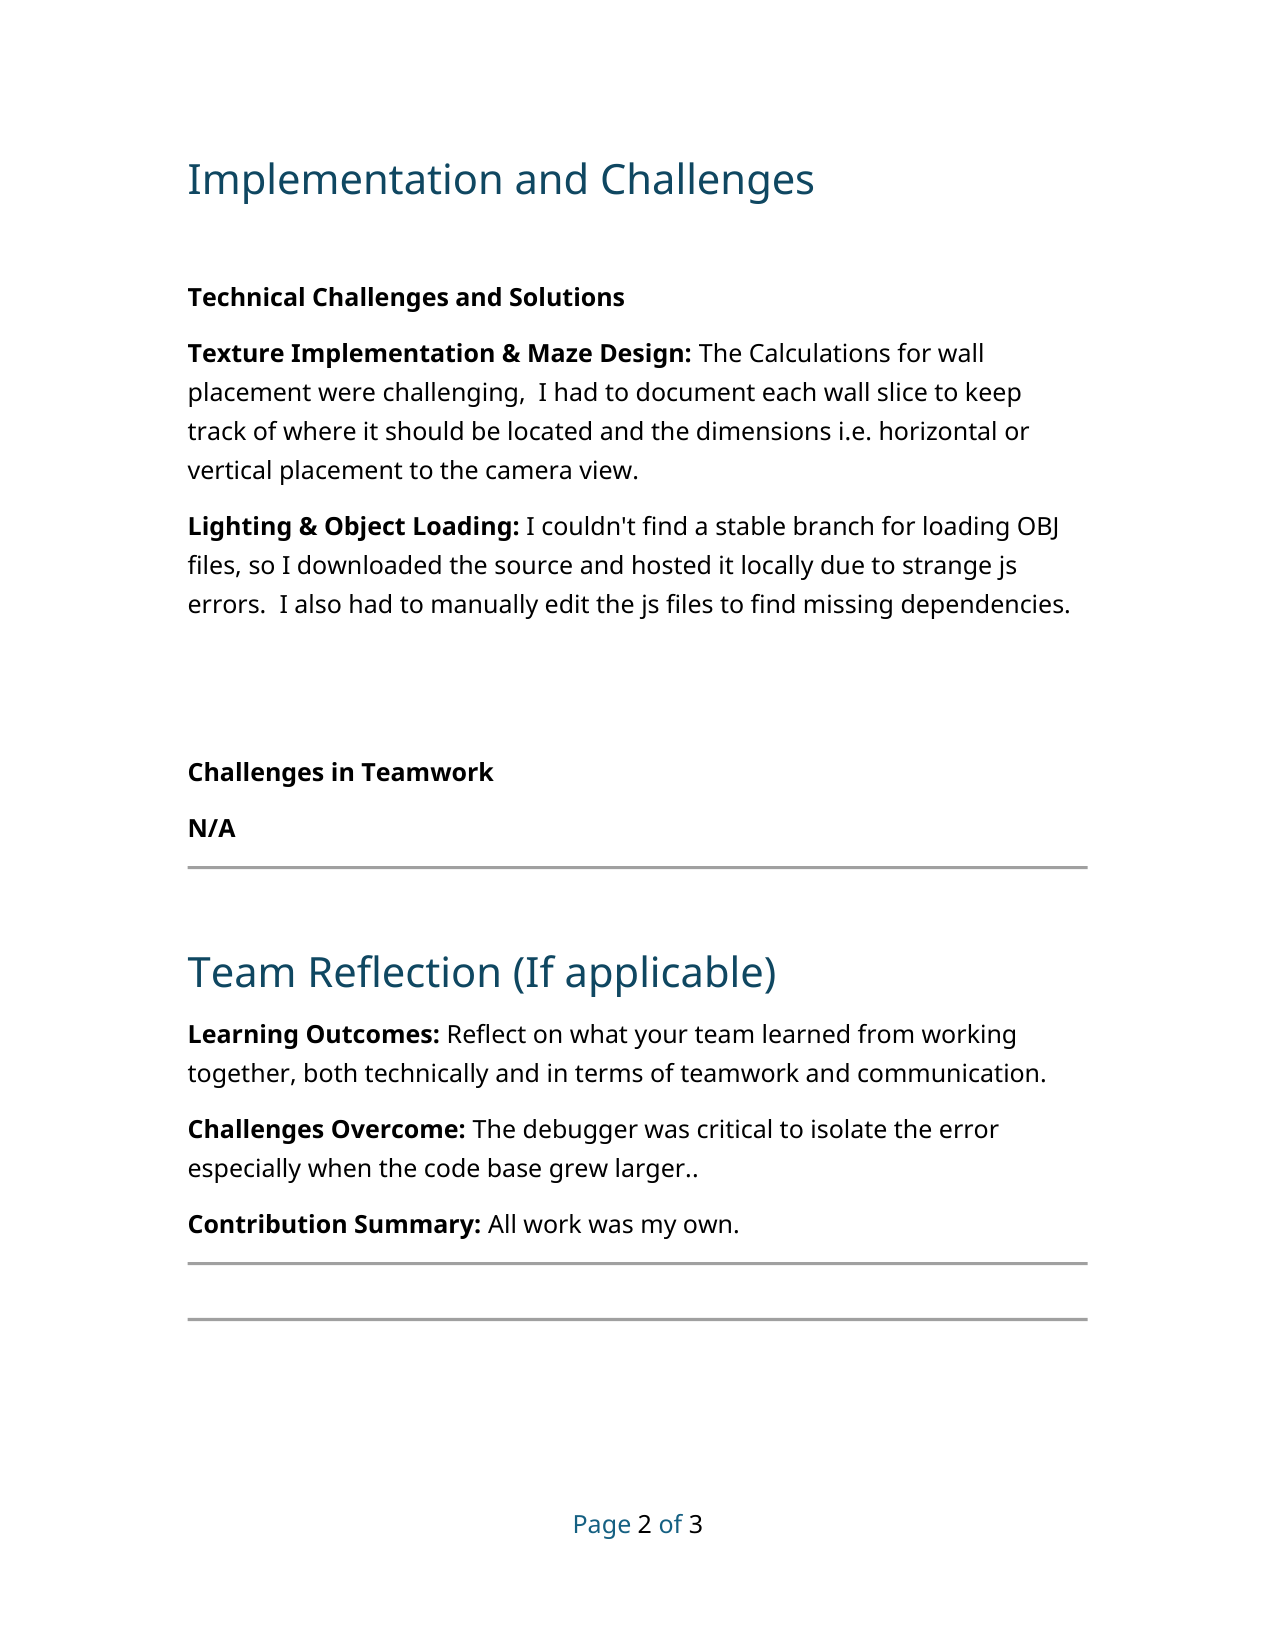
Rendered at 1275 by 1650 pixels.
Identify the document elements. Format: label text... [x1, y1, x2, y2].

text N/A [187, 810, 1087, 844]
text Lighting & Object Loading: I couldn't find a stable branch for loading OBJ files, so I downloaded the source and hosted it locally due to strange js errors. I also had to manually edit the js files to find missing dependencies. [187, 508, 1087, 621]
text Learning Outcomes: Reflect on what your team learned from working together, both technically and in terms of teamwork and communication. [187, 1016, 1087, 1089]
text Challenges Overcome: The debugger was critical to isolate the error especially when the code base grew larger.. [187, 1111, 1087, 1184]
text Technical Challenges and Solutions [187, 279, 1087, 313]
text Contribution Summary: All work was my own. [187, 1206, 1087, 1240]
subtitle Implementation and Challenges [187, 150, 1087, 207]
subtitle Team Reflection (If applicable) [187, 943, 1087, 999]
text Texture Implementation & Maze Design: The Calculations for wall placement were challenging, I had to document each wall slice to keep track of where it should be located and the dimensions i.e. horizontal or vertical placement to the camera view. [187, 335, 1087, 487]
text Challenges in Teamwork [187, 754, 1087, 788]
